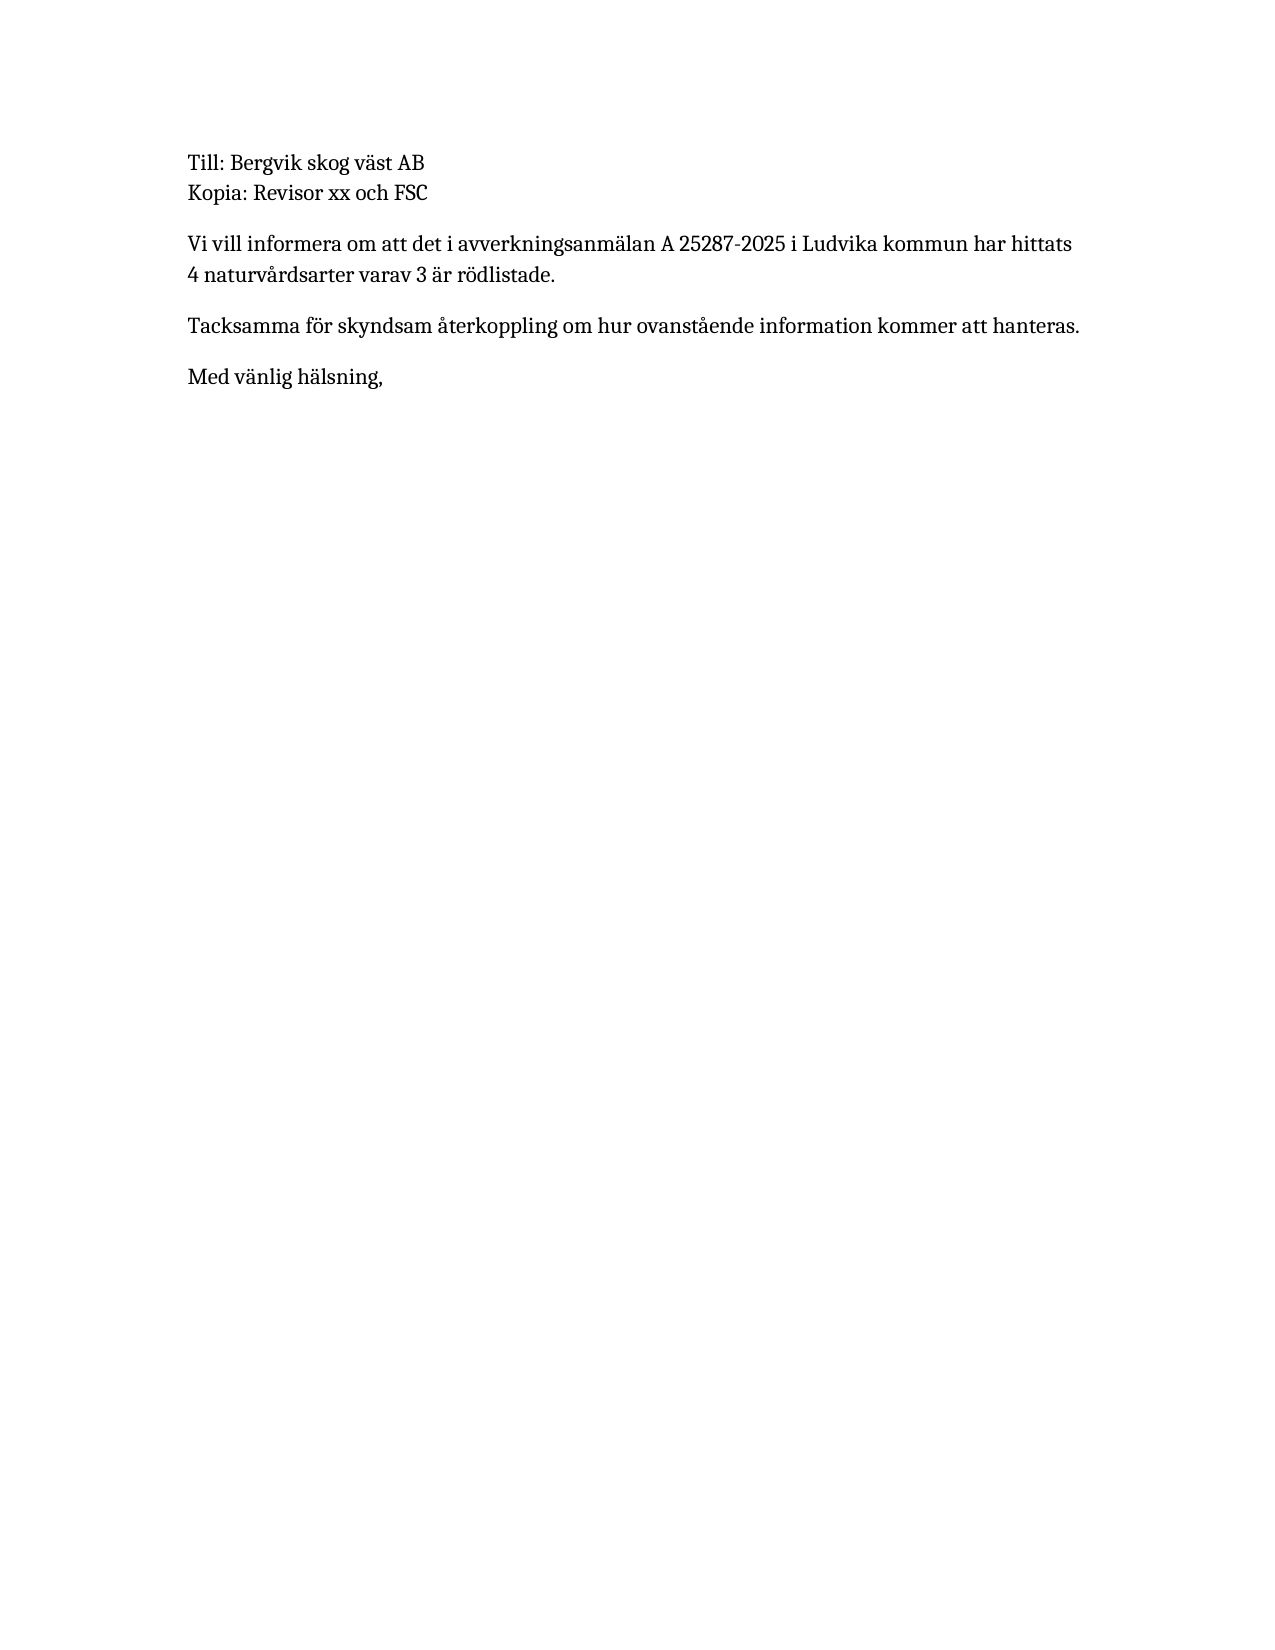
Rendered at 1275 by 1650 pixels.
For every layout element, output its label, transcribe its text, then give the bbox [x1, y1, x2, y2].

text Med vänlig hälsning, [187, 363, 1087, 420]
text Vi vill informera om att det i avverkningsanmälan A 25287-2025 i Ludvika kommun har hittats 4 naturvårdsarter varav 3 är rödlistade. [187, 231, 1087, 288]
text Till: Bergvik skog väst AB Kopia: Revisor xx och FSC [187, 150, 1087, 207]
text Tacksamma för skyndsam återkoppling om hur ovanstående information kommer att hanteras. [187, 312, 1087, 339]
